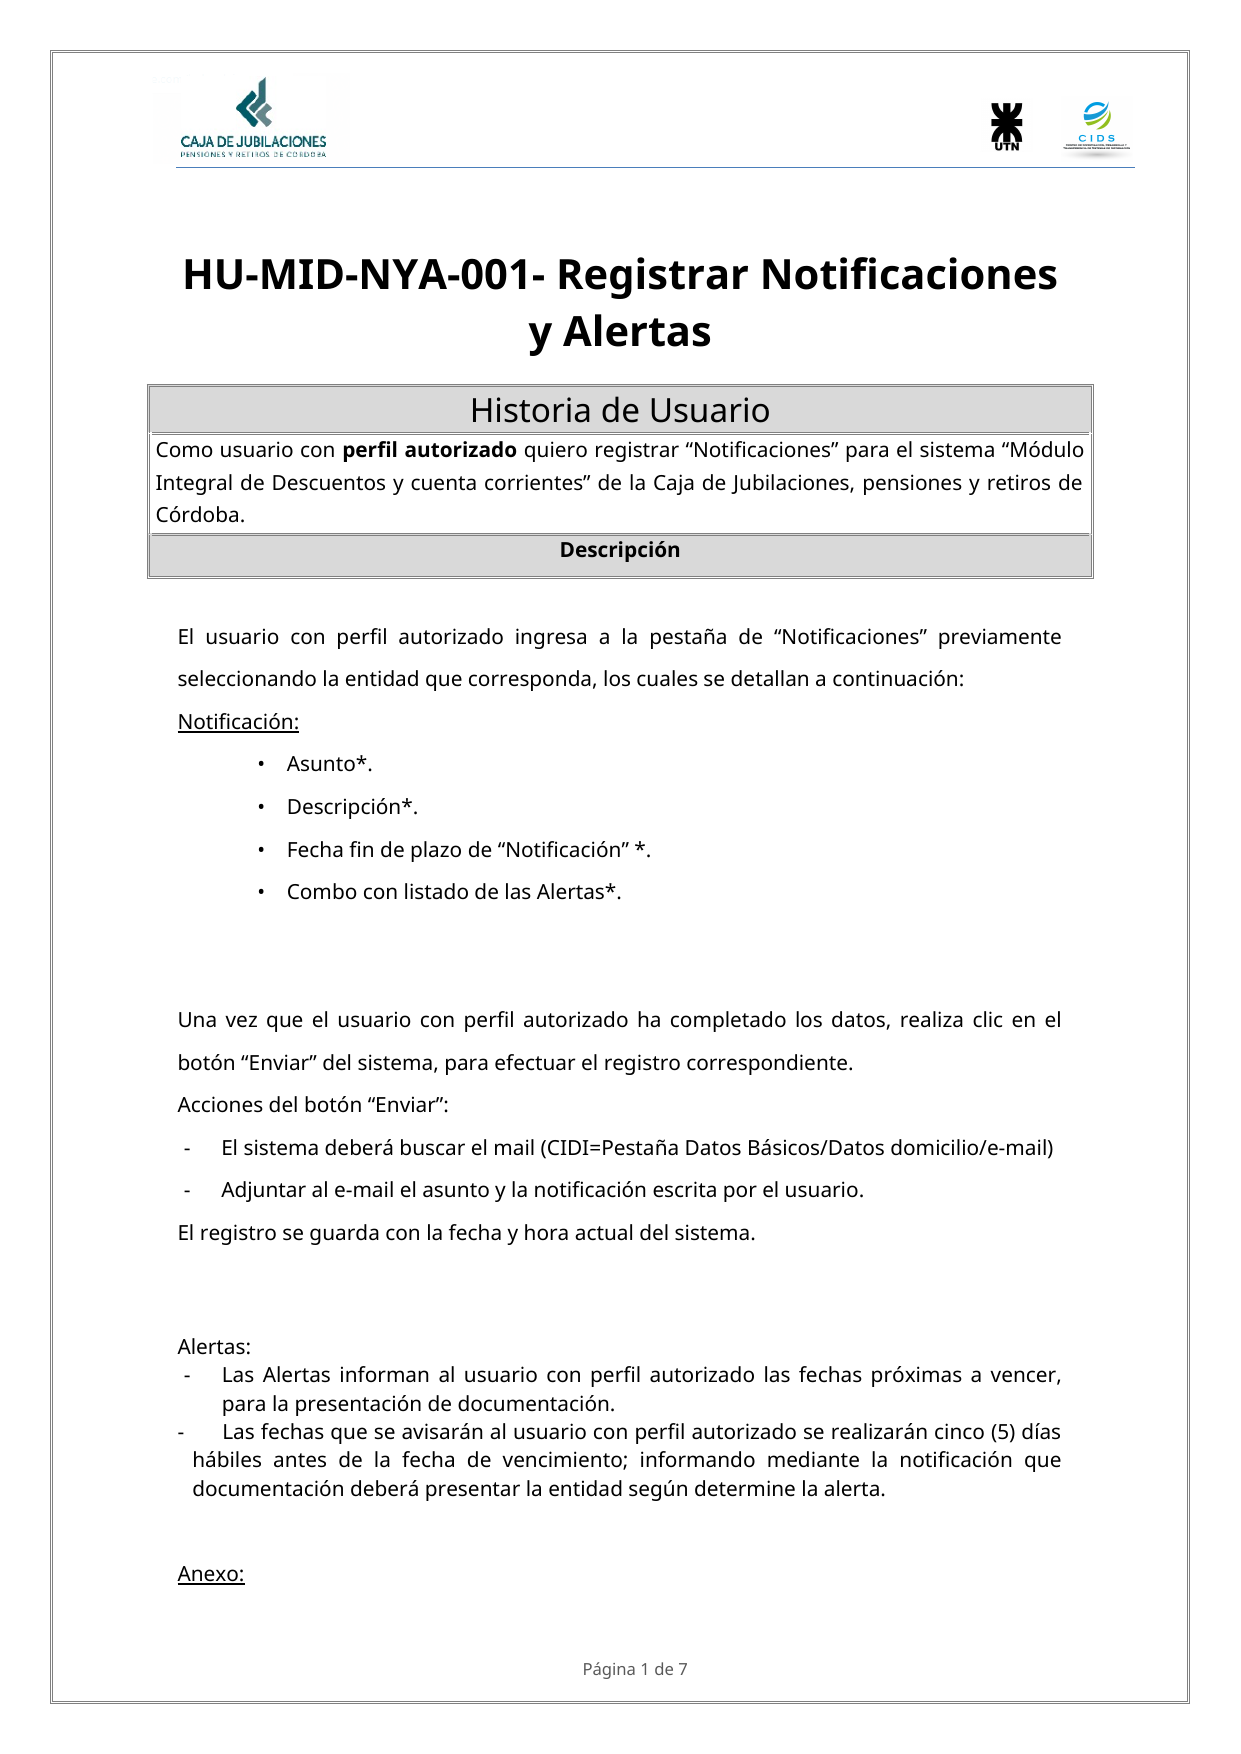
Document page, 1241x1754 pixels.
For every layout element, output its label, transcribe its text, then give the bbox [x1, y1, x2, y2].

text Acciones del botón “Enviar”: [177, 1090, 1063, 1119]
table_cell Como usuario con perfil autorizado quiero registrar “Notificaciones” para el sistema “Módulo Integral de Descuentos y cuenta corrientes” de la Caja de Jubilaciones, pensiones y retiros de Córdoba. [148, 432, 1092, 532]
table_header Historia de Usuario [150, 387, 1091, 432]
text HU-MID-NYA-001- Registrar Notificaciones y Alertas [177, 245, 1063, 359]
text Alertas: [177, 1332, 1063, 1360]
list Las Alertas informan al usuario con perfil autorizado las fechas próximas a vencer, para la presentación de documentación. [183, 1360, 1063, 1417]
list Descripción*. [257, 792, 1063, 821]
list Las fechas que se avisarán al usuario con perfil autorizado se realizarán cinco (5) días hábiles antes de la fecha de vencimiento; informando mediante la notificación que documentación deberá presentar la entidad según determine la alerta. [177, 1417, 1063, 1502]
list Adjuntar al e-mail el asunto y la notificación escrita por el usuario. [183, 1176, 1063, 1204]
text Anexo: [177, 1559, 1063, 1588]
picture [1061, 96, 1133, 162]
table_cell Descripción [150, 533, 1091, 576]
list Combo con listado de las Alertas*. [257, 877, 1063, 906]
picture [980, 98, 1033, 152]
list El sistema deberá buscar el mail (CIDI=Pestaña Datos Básicos/Datos domicilio/e-mail) [183, 1133, 1063, 1161]
picture [152, 73, 350, 164]
text El usuario con perfil autorizado ingresa a la pestaña de “Notificaciones” previamente seleccionando la entidad que corresponda, los cuales se detallan a continuación: [177, 622, 1063, 693]
text El registro se guarda con la fecha y hora actual del sistema. [177, 1218, 1063, 1247]
list Asunto*. [257, 749, 1063, 778]
text Notificación: [177, 707, 1063, 735]
text Una vez que el usuario con perfil autorizado ha completado los datos, realiza clic en el botón “Enviar” del sistema, para efectuar el registro correspondiente. [177, 1005, 1063, 1076]
list Fecha fin de plazo de “Notificación” *. [257, 835, 1063, 863]
